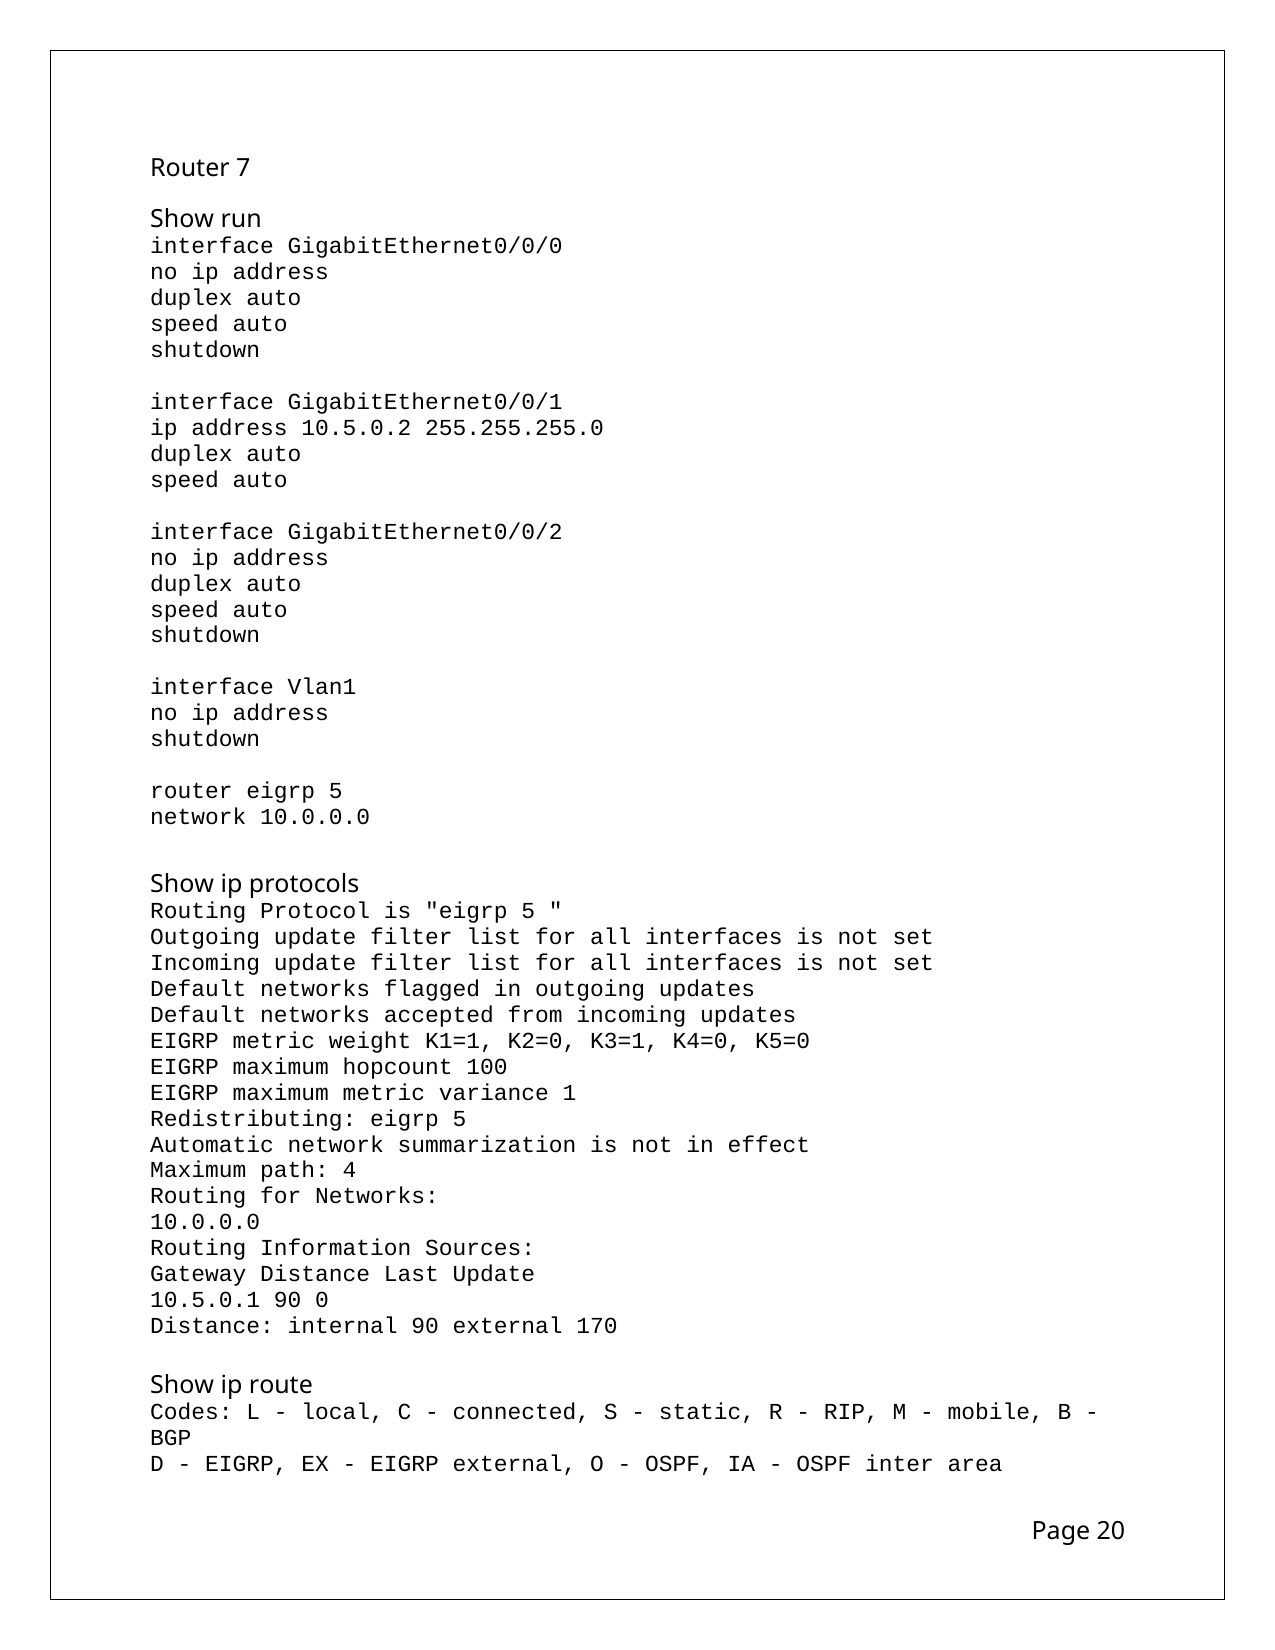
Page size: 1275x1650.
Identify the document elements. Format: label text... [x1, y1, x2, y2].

text Automatic network summarization is not in effect [150, 1133, 1125, 1159]
text duplex auto [150, 442, 1125, 468]
text Routing Protocol is "eigrp 5 " [150, 899, 1125, 925]
text Incoming update filter list for all interfaces is not set [150, 951, 1125, 977]
text interface GigabitEthernet0/0/0 [150, 235, 1125, 261]
text EIGRP maximum metric variance 1 [150, 1081, 1125, 1107]
text Codes: L - local, C - connected, S - static, R - RIP, M - mobile, B - BGP [150, 1400, 1125, 1452]
text EIGRP metric weight K1=1, K2=0, K3=1, K4=0, K5=0 [150, 1029, 1125, 1055]
text no ip address [150, 546, 1125, 572]
text duplex auto [150, 287, 1125, 313]
text EIGRP maximum hopcount 100 [150, 1055, 1125, 1081]
text no ip address [150, 261, 1125, 287]
text Default networks flagged in outgoing updates [150, 977, 1125, 1003]
text 10.0.0.0 [150, 1211, 1125, 1237]
text Routing for Networks: [150, 1185, 1125, 1211]
text no ip address [150, 702, 1125, 728]
text interface Vlan1 [150, 676, 1125, 702]
text Show ip route [150, 1366, 1125, 1400]
text Outgoing update filter list for all interfaces is not set [150, 925, 1125, 951]
text interface GigabitEthernet0/0/1 [150, 390, 1125, 416]
text interface GigabitEthernet0/0/2 [150, 520, 1125, 546]
text Show ip protocols [150, 865, 1125, 899]
text Distance: internal 90 external 170 [150, 1314, 1125, 1340]
text Show run [150, 201, 1125, 235]
text shutdown [150, 728, 1125, 753]
text 10.5.0.1 90 0 [150, 1288, 1125, 1314]
text Default networks accepted from incoming updates [150, 1003, 1125, 1029]
text Maximum path: 4 [150, 1159, 1125, 1185]
text speed auto [150, 313, 1125, 338]
text Router 7 [150, 150, 1125, 184]
text duplex auto [150, 572, 1125, 598]
text shutdown [150, 338, 1125, 364]
text shutdown [150, 624, 1125, 650]
text router eigrp 5 [150, 779, 1125, 805]
text Routing Information Sources: [150, 1237, 1125, 1263]
text Redistributing: eigrp 5 [150, 1107, 1125, 1133]
text Gateway Distance Last Update [150, 1263, 1125, 1288]
text ip address 10.5.0.2 255.255.255.0 [150, 416, 1125, 442]
text speed auto [150, 598, 1125, 624]
text network 10.0.0.0 [150, 805, 1125, 831]
text speed auto [150, 468, 1125, 494]
text D - EIGRP, EX - EIGRP external, O - OSPF, IA - OSPF inter area [150, 1452, 1125, 1478]
